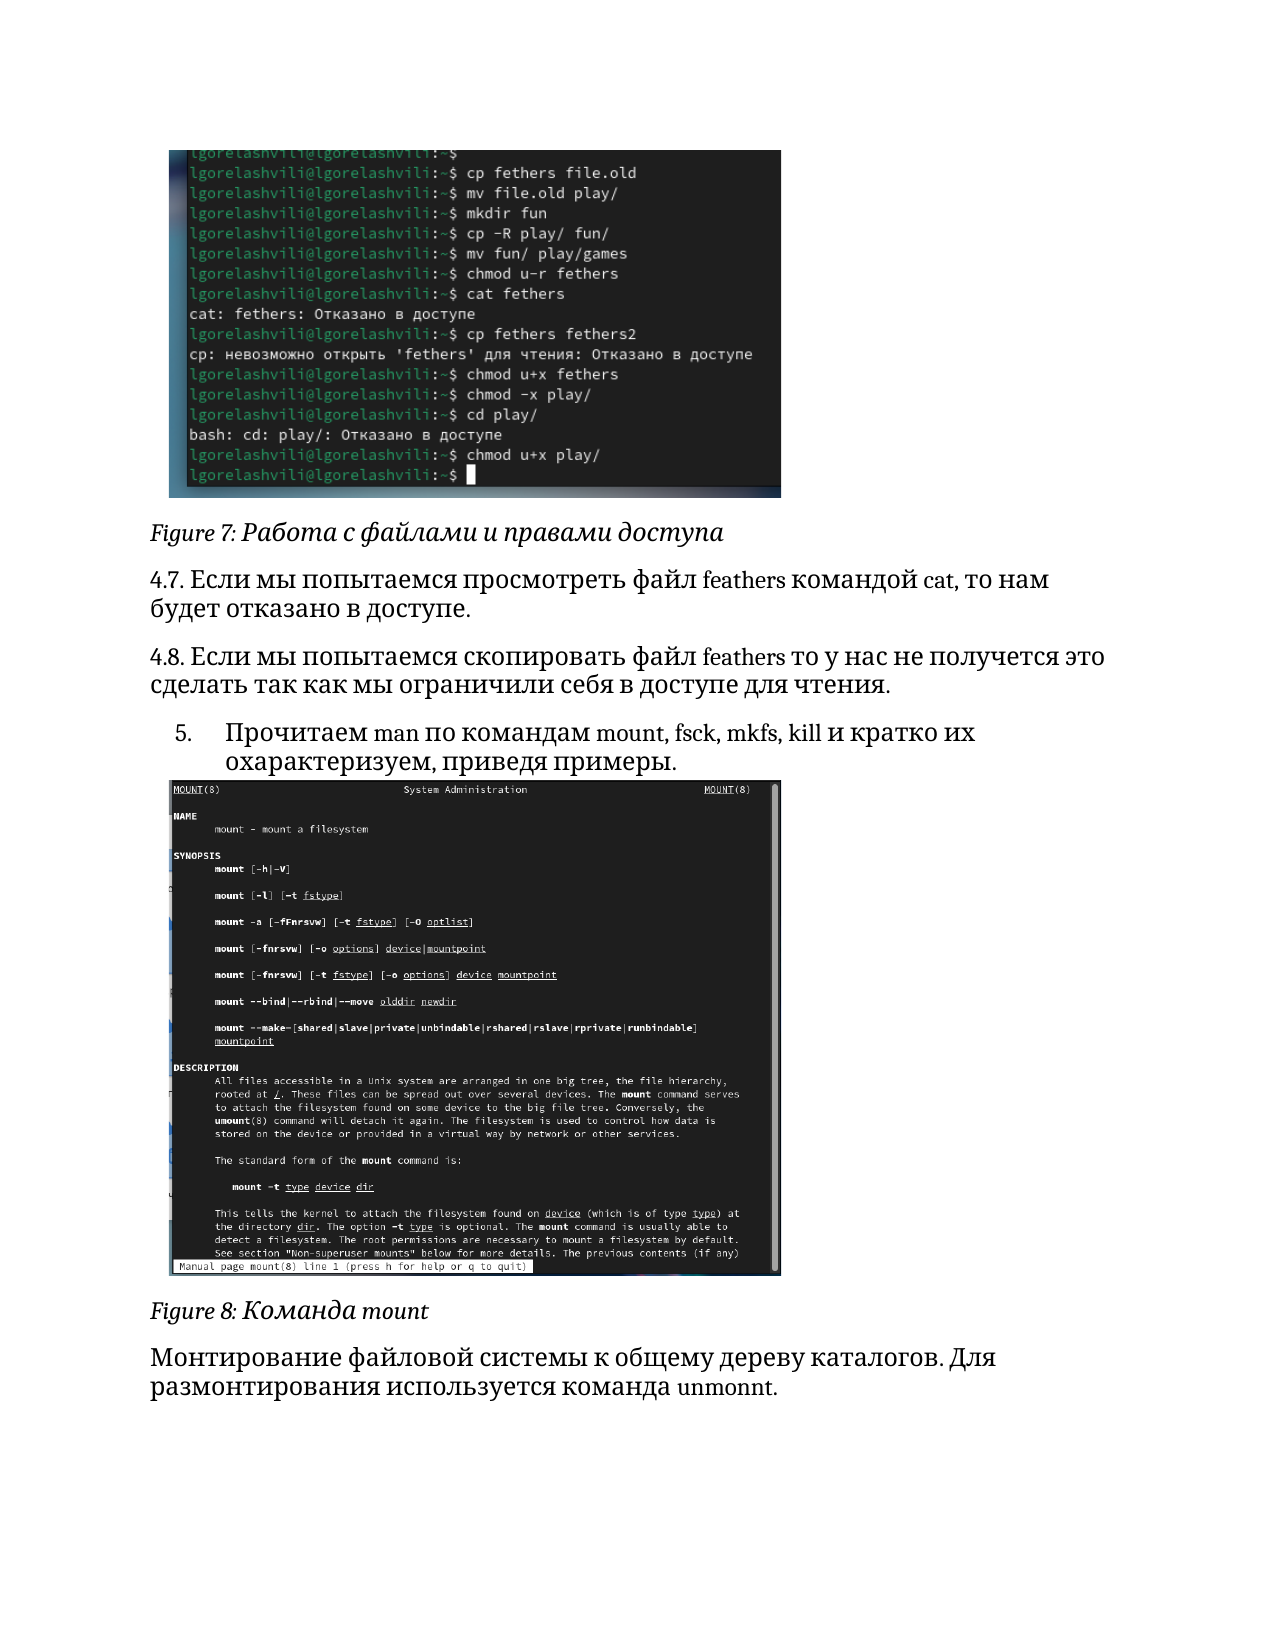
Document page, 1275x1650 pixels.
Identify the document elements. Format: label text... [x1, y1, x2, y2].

text Figure 8: Команда mount [150, 1297, 1125, 1325]
text 4.7. Если мы попытаемся просмотреть файл feathers командой cat, то нам будет отказано в доступе. [150, 566, 1125, 624]
text 4.8. Если мы попытаемся скопировать файл feathers то у нас не получется это сделать так как мы ограничили себя в доступе для чтения. [150, 643, 1125, 700]
picture [168, 780, 782, 1276]
text Figure 7: Работа с файлами и правами доступа [150, 519, 1125, 548]
list Прочитаем man по командам mount, fsck, mkfs, kill и кратко их охарактеризуем, приведя примеры. [175, 719, 1125, 776]
picture [168, 150, 782, 498]
text Монтирование файловой системы к общему дереву каталогов. Для размонтирования используется команда unmonnt. [150, 1344, 1125, 1402]
